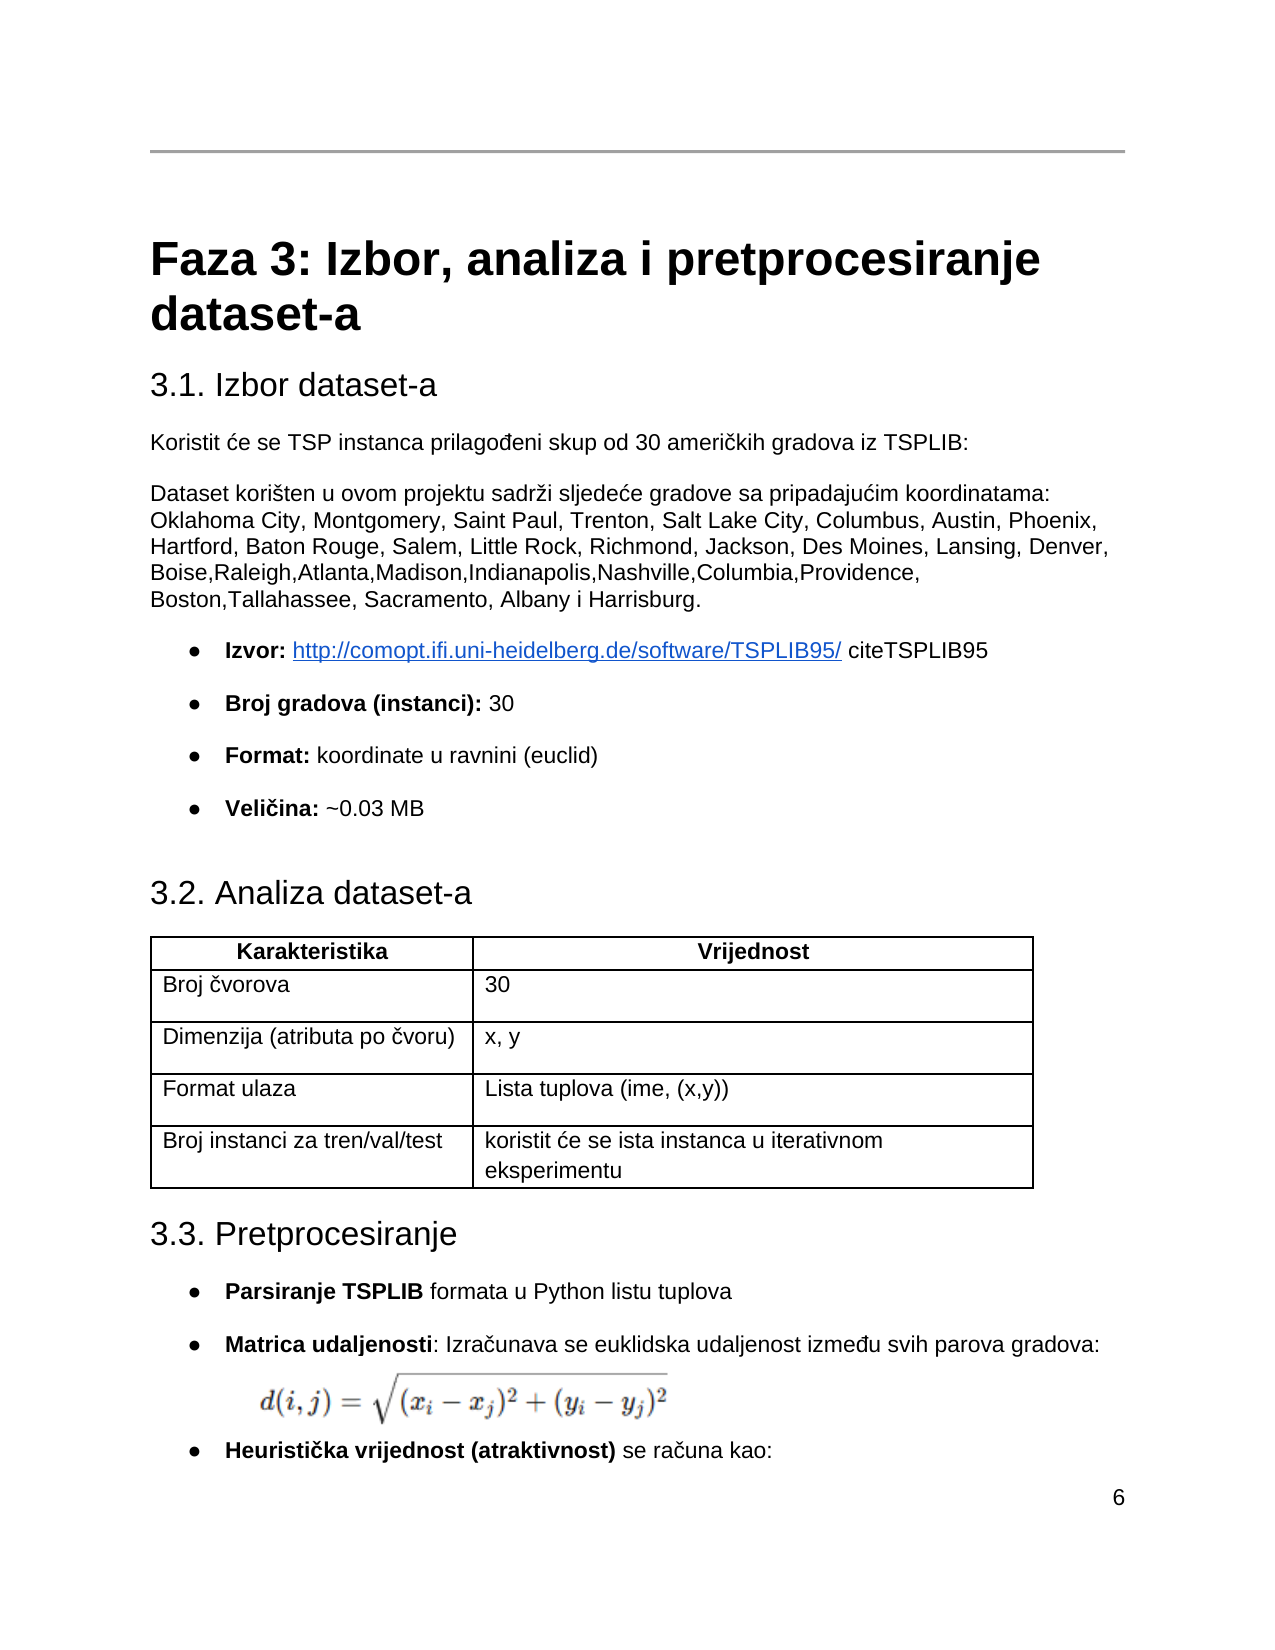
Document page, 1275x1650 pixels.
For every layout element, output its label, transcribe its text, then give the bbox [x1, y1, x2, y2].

list Heuristička vrijednost (atraktivnost) se računa kao: [187, 1437, 1125, 1463]
subtitle 3.1. Izbor dataset-a [150, 365, 1125, 404]
table_header Karakteristika [152, 938, 472, 968]
picture [225, 1356, 685, 1437]
table_cell Dimenzija (atributa po čvoru) [152, 1023, 472, 1073]
subtitle 3.2. Analiza dataset-a [150, 873, 1125, 911]
subtitle 3.3. Pretprocesiranje [150, 1214, 1125, 1253]
list Parsiranje TSPLIB formata u Python listu tuplova [187, 1278, 1125, 1331]
table_header Vrijednost [474, 938, 1032, 968]
table_cell Broj instanci za tren/val/test [152, 1127, 472, 1187]
list Izvor: http://comopt.ifi.uni-heidelberg.de/software/TSPLIB95/ citeTSPLIB95 [187, 637, 1125, 690]
table_cell Format ulaza [152, 1075, 472, 1125]
text Koristit će se TSP instanca prilagođeni skup od 30 američkih gradova iz TSPLIB: [150, 429, 1125, 455]
table_cell x, y [474, 1023, 1032, 1073]
table_cell Broj čvorova [152, 971, 472, 1021]
list Broj gradova (instanci): 30 [187, 690, 1125, 742]
list Veličina: ~0.03 MB [187, 795, 1125, 848]
table_cell 30 [474, 971, 1032, 1021]
list Format: koordinate u ravnini (euclid) [187, 742, 1125, 795]
subtitle Faza 3: Izbor, analiza i pretprocesiranje dataset-a [150, 230, 1125, 340]
table_cell koristit će se ista instanca u iterativnom eksperimentu [474, 1127, 1032, 1187]
table_cell Lista tuplova (ime, (x,y)) [474, 1075, 1032, 1125]
text Dataset korišten u ovom projektu sadrži sljedeće gradove sa pripadajućim koordinatama: Oklahoma City, Montgomery, Saint Paul, Trenton, Salt Lake City, Columbus, Austin, Phoenix, Hartford, Baton Rouge, Salem, Little Rock, Richmond, Jackson, Des Moines, Lansing, Denver, Boise,Raleigh,Atlanta,Madison,Indianapolis,Nashville,Columbia,Providence, Boston,Tallahassee, Sacramento, Albany i Harrisburg. [150, 480, 1125, 612]
